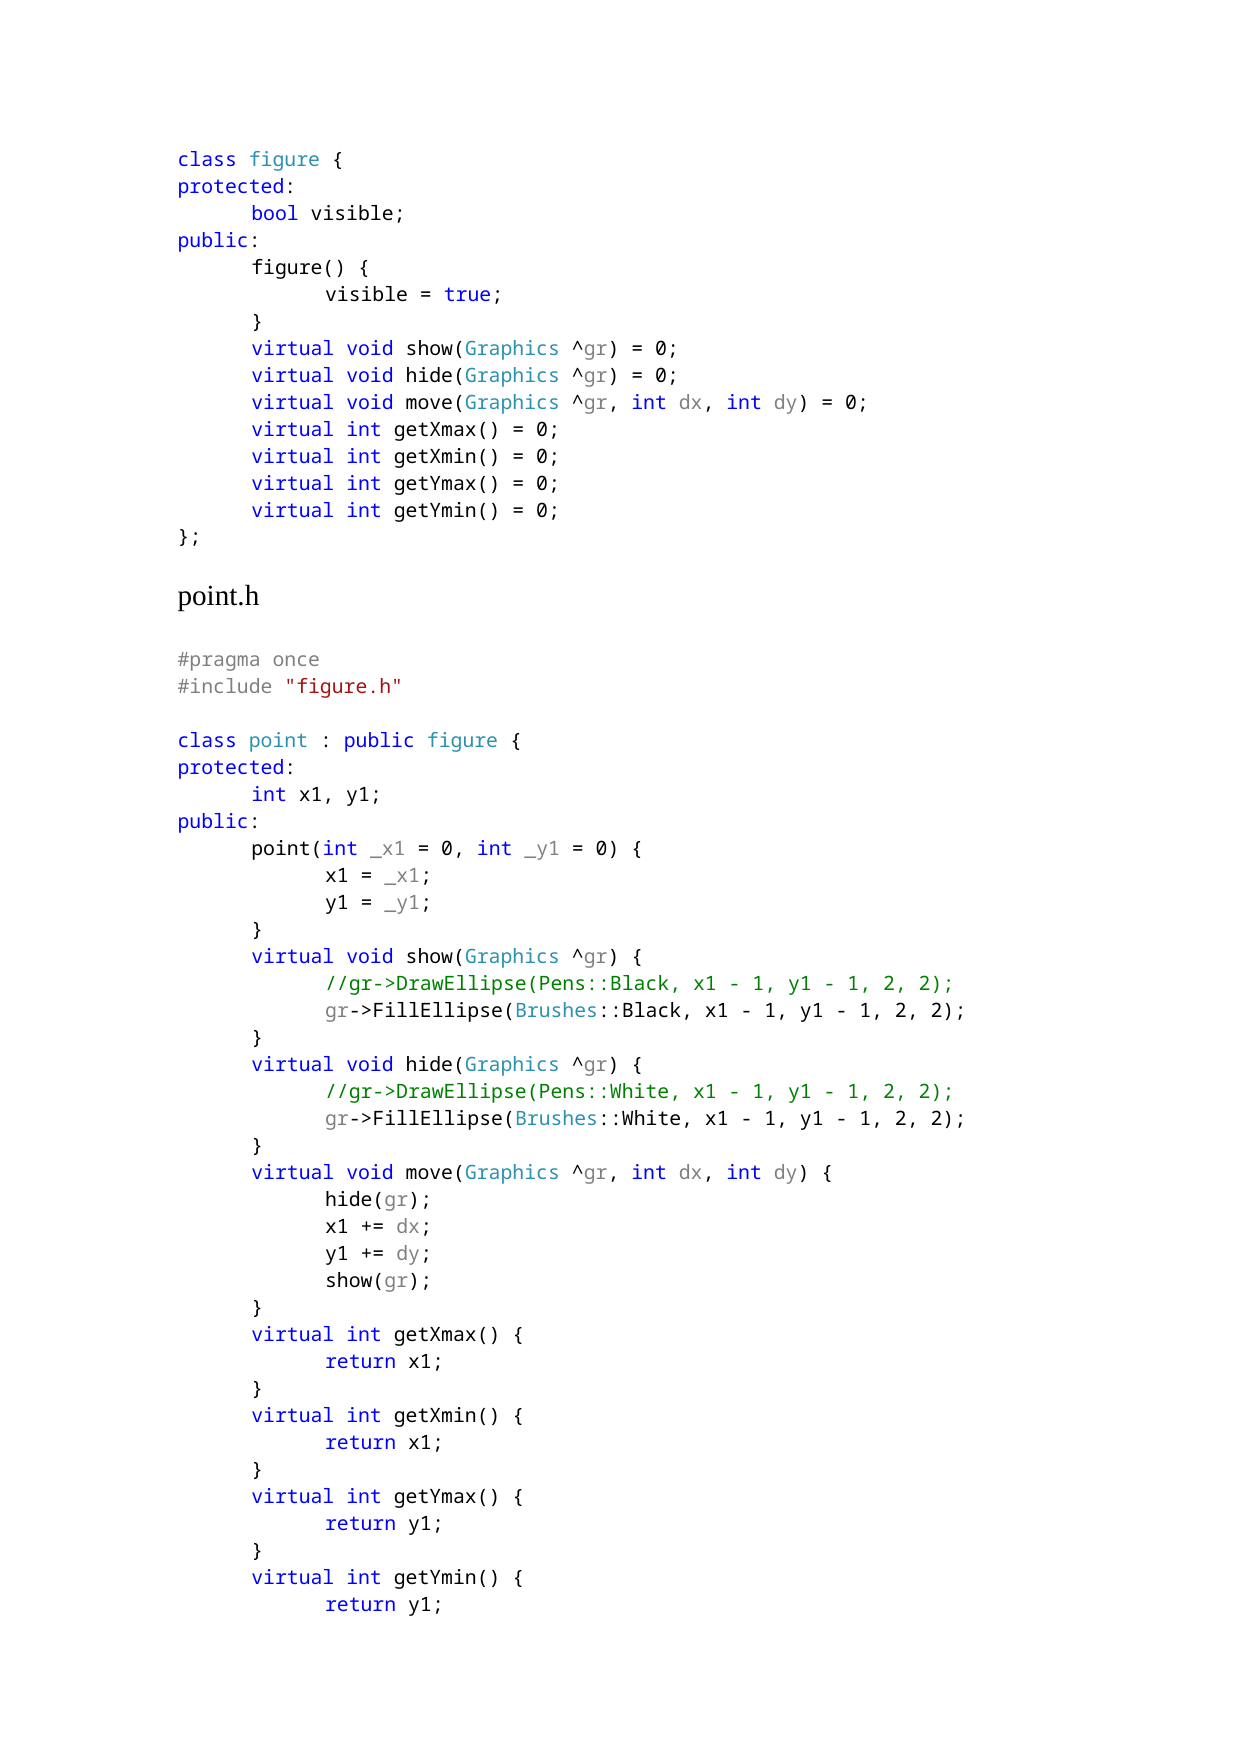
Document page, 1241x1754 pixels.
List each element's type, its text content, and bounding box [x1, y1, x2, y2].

text } [177, 1536, 1152, 1563]
text class point : public figure { [177, 727, 1152, 753]
text y1 = _y1; [177, 888, 1152, 915]
text #include "figure.h" [177, 673, 1152, 699]
text x1 += dx; [177, 1212, 1152, 1239]
text return y1; [177, 1509, 1152, 1536]
text //gr->DrawEllipse(Pens::Black, x1 - 1, y1 - 1, 2, 2); [177, 969, 1152, 996]
text protected: [177, 753, 1152, 781]
text x1 = _x1; [177, 861, 1152, 888]
text virtual void hide(Graphics ^gr) { [177, 1050, 1152, 1077]
text return y1; [177, 1590, 1152, 1617]
text figure() { [177, 253, 1152, 280]
text virtual void move(Graphics ^gr, int dx, int dy) { [177, 1158, 1152, 1185]
text } [177, 1131, 1152, 1158]
text virtual int getXmax() { [177, 1320, 1152, 1347]
text public: [177, 226, 1152, 253]
text virtual int getYmin() = 0; [177, 496, 1152, 523]
text public: [177, 807, 1152, 834]
text hide(gr); [177, 1185, 1152, 1212]
text virtual int getXmin() = 0; [177, 442, 1152, 469]
text virtual int getYmax() { [177, 1482, 1152, 1509]
text virtual int getYmin() { [177, 1563, 1152, 1590]
text }; [177, 523, 1152, 550]
text virtual void show(Graphics ^gr) { [177, 942, 1152, 969]
text //gr->DrawEllipse(Pens::White, x1 - 1, y1 - 1, 2, 2); [177, 1077, 1152, 1104]
text show(gr); [177, 1266, 1152, 1293]
text virtual void hide(Graphics ^gr) = 0; [177, 361, 1152, 388]
text point(int _x1 = 0, int _y1 = 0) { [177, 834, 1152, 861]
text visible = true; [177, 280, 1152, 307]
text } [177, 915, 1152, 942]
text virtual int getXmax() = 0; [177, 415, 1152, 442]
text gr->FillEllipse(Brushes::Black, x1 - 1, y1 - 1, 2, 2); [177, 996, 1152, 1023]
text } [177, 1374, 1152, 1401]
text int x1, y1; [177, 781, 1152, 807]
text point.h [177, 578, 1152, 612]
text #pragma once [177, 646, 1152, 673]
text } [177, 1023, 1152, 1050]
text } [177, 1455, 1152, 1482]
text protected: [177, 172, 1152, 199]
text y1 += dy; [177, 1239, 1152, 1266]
text bool visible; [177, 199, 1152, 226]
text } [177, 307, 1152, 334]
text virtual int getYmax() = 0; [177, 469, 1152, 496]
text class figure { [177, 145, 1152, 172]
text gr->FillEllipse(Brushes::White, x1 - 1, y1 - 1, 2, 2); [177, 1104, 1152, 1131]
text return x1; [177, 1428, 1152, 1455]
text } [177, 1293, 1152, 1320]
text virtual void show(Graphics ^gr) = 0; [177, 334, 1152, 361]
text virtual int getXmin() { [177, 1401, 1152, 1428]
text virtual void move(Graphics ^gr, int dx, int dy) = 0; [177, 388, 1152, 415]
text return x1; [177, 1347, 1152, 1374]
